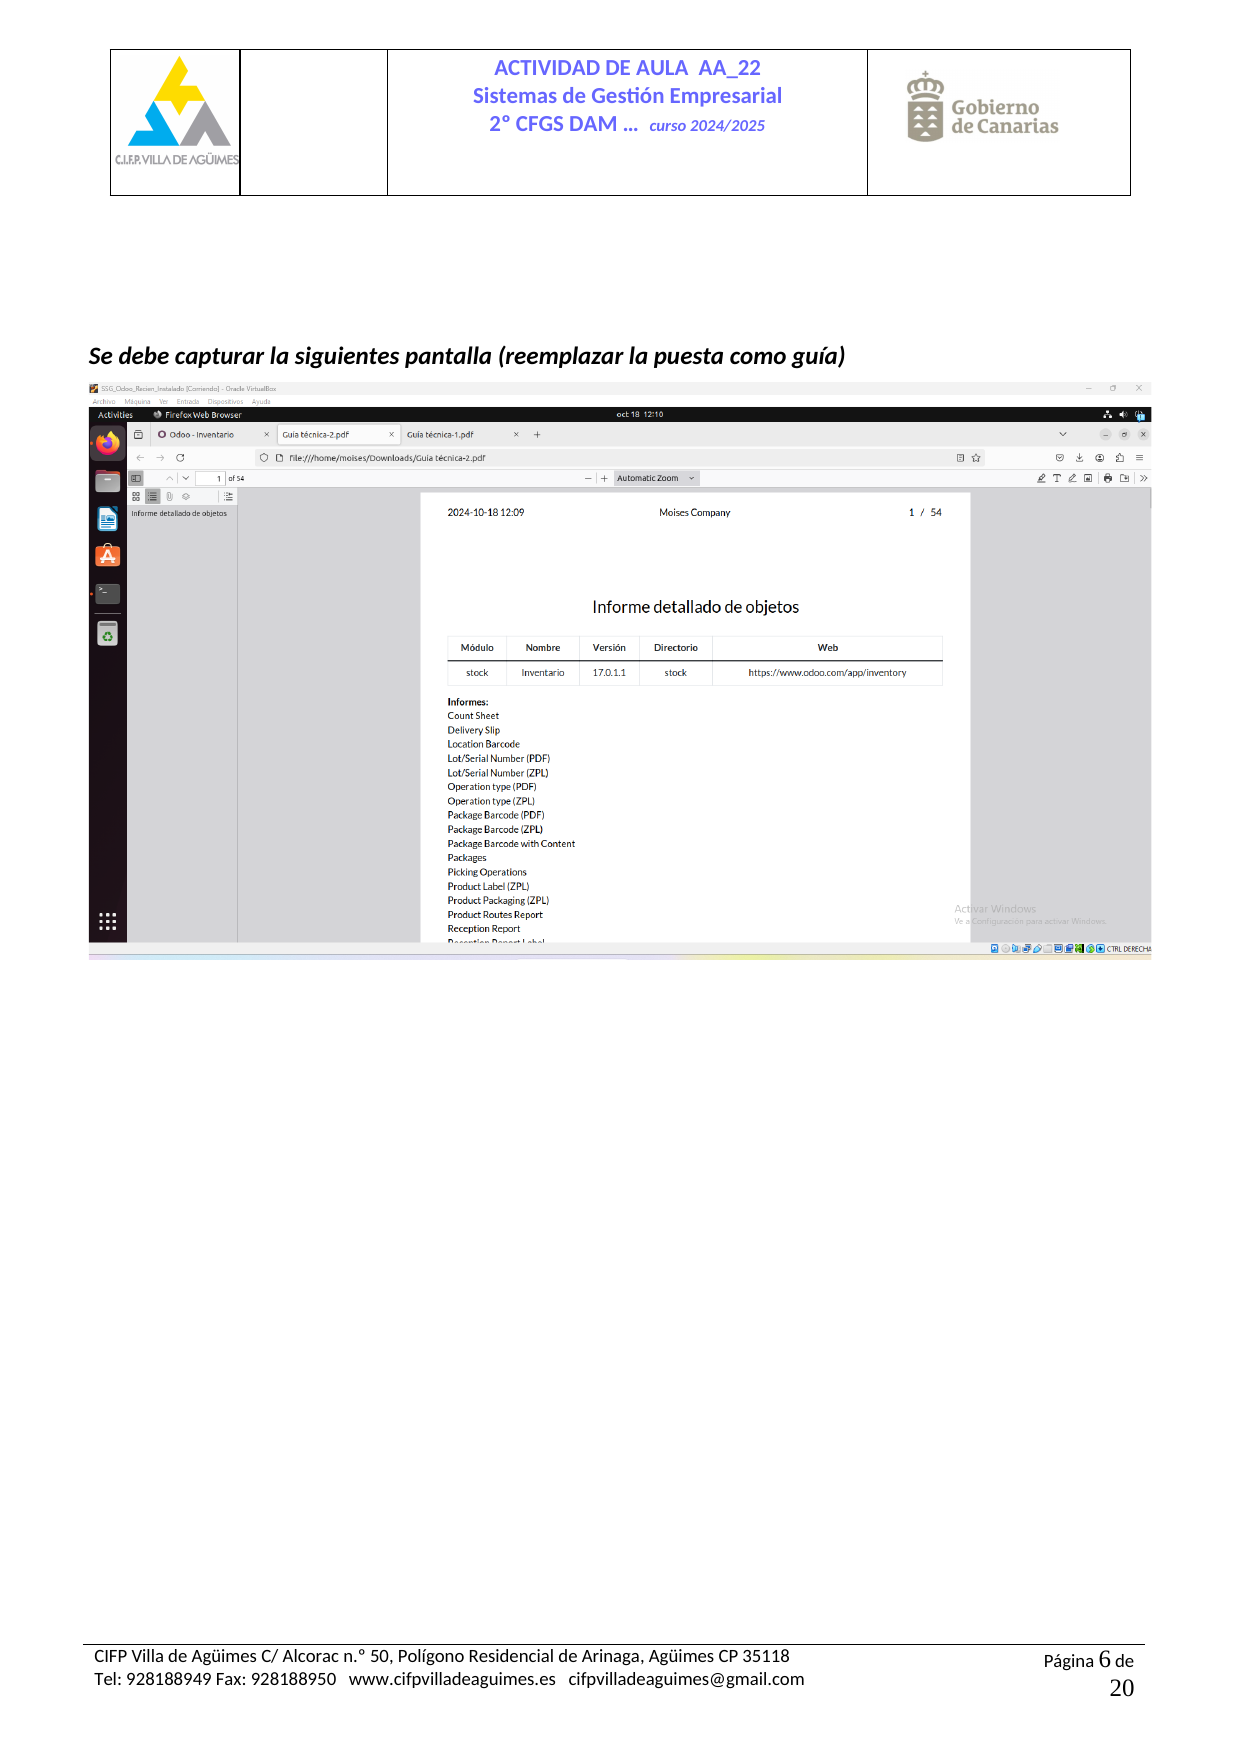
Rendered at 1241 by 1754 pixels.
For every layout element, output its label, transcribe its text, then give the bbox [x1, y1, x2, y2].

picture [88, 382, 1152, 960]
text Se debe capturar la siguientes pantalla (reemplazar la puesta como guía) [89, 340, 1152, 370]
picture [115, 55, 239, 166]
picture [904, 69, 1060, 143]
